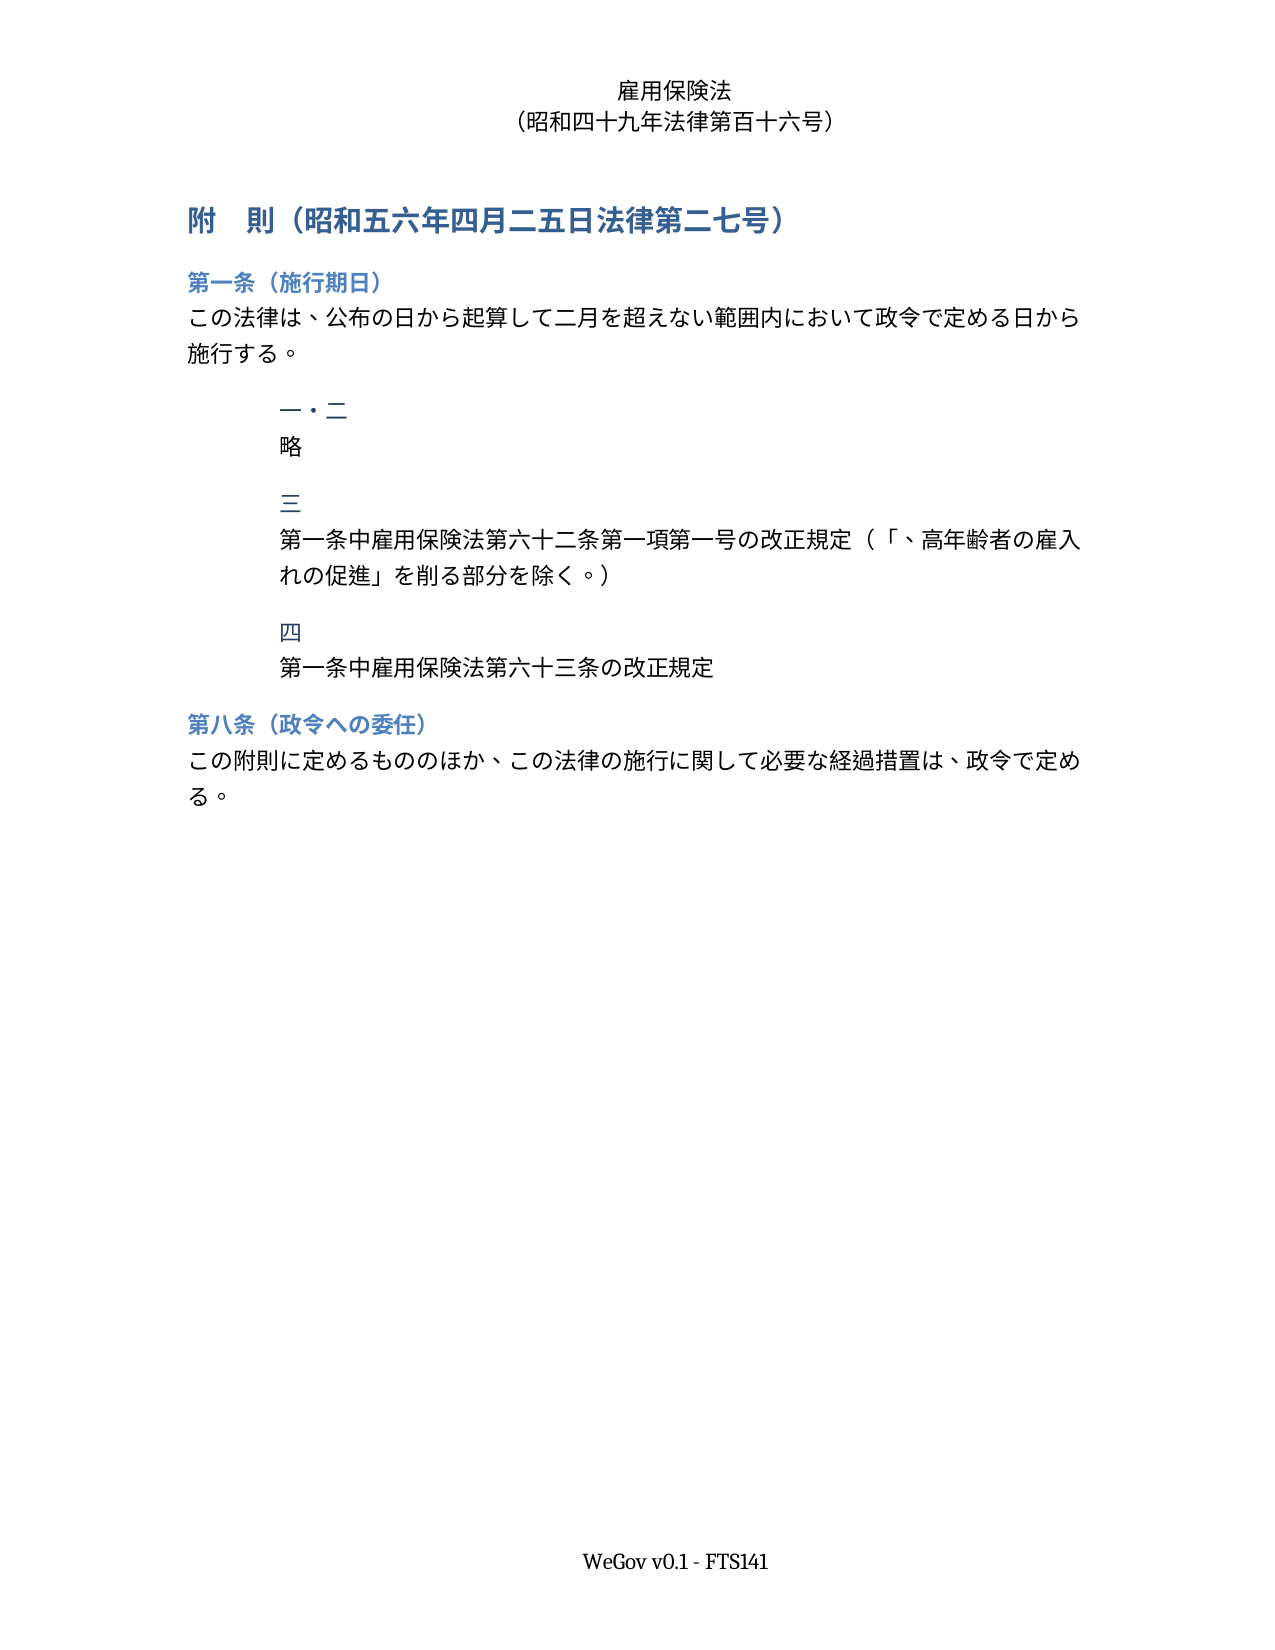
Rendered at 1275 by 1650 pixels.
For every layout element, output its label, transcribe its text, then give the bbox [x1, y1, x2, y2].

subtitle 附 則（昭和五六年四月二五日法律第二七号） [187, 200, 1087, 240]
text 略 [279, 431, 1087, 462]
subtitle 四 [279, 616, 1087, 648]
subtitle 三 [279, 488, 1087, 519]
subtitle 第八条（政令への委任） [187, 709, 1087, 740]
subtitle 一・二 [279, 395, 1087, 426]
text 第一条中雇用保険法第六十二条第一項第一号の改正規定（「、高年齢者の雇入れの促進」を削る部分を除く。） [279, 524, 1087, 591]
text この附則に定めるもののほか、この法律の施行に関して必要な経過措置は、政令で定める。 [187, 745, 1087, 812]
text 第一条中雇用保険法第六十三条の改正規定 [279, 652, 1087, 684]
subtitle 第一条（施行期日） [187, 266, 1087, 298]
text この法律は、公布の日から起算して二月を超えない範囲内において政令で定める日から施行する。 [187, 302, 1087, 369]
